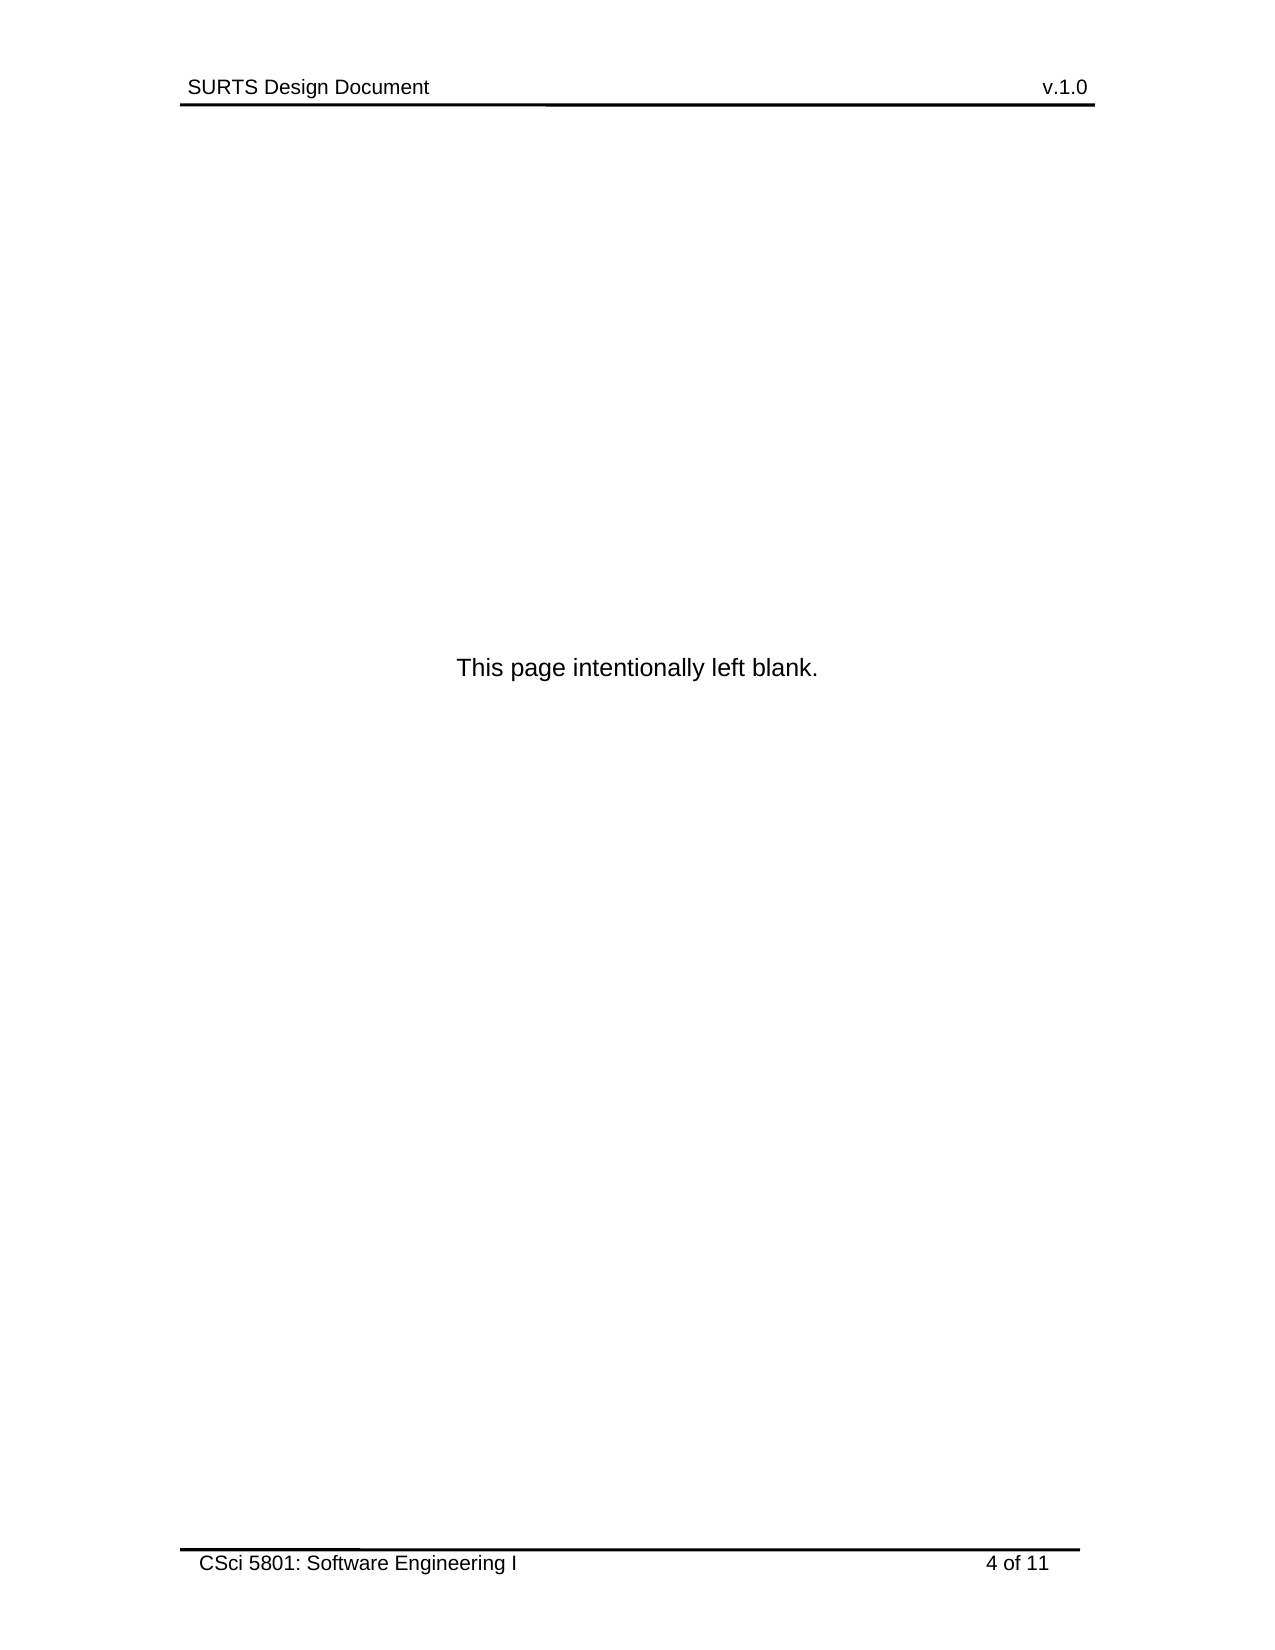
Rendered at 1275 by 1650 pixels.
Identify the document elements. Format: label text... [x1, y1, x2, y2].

text This page intentionally left blank.Contents [187, 653, 1087, 682]
